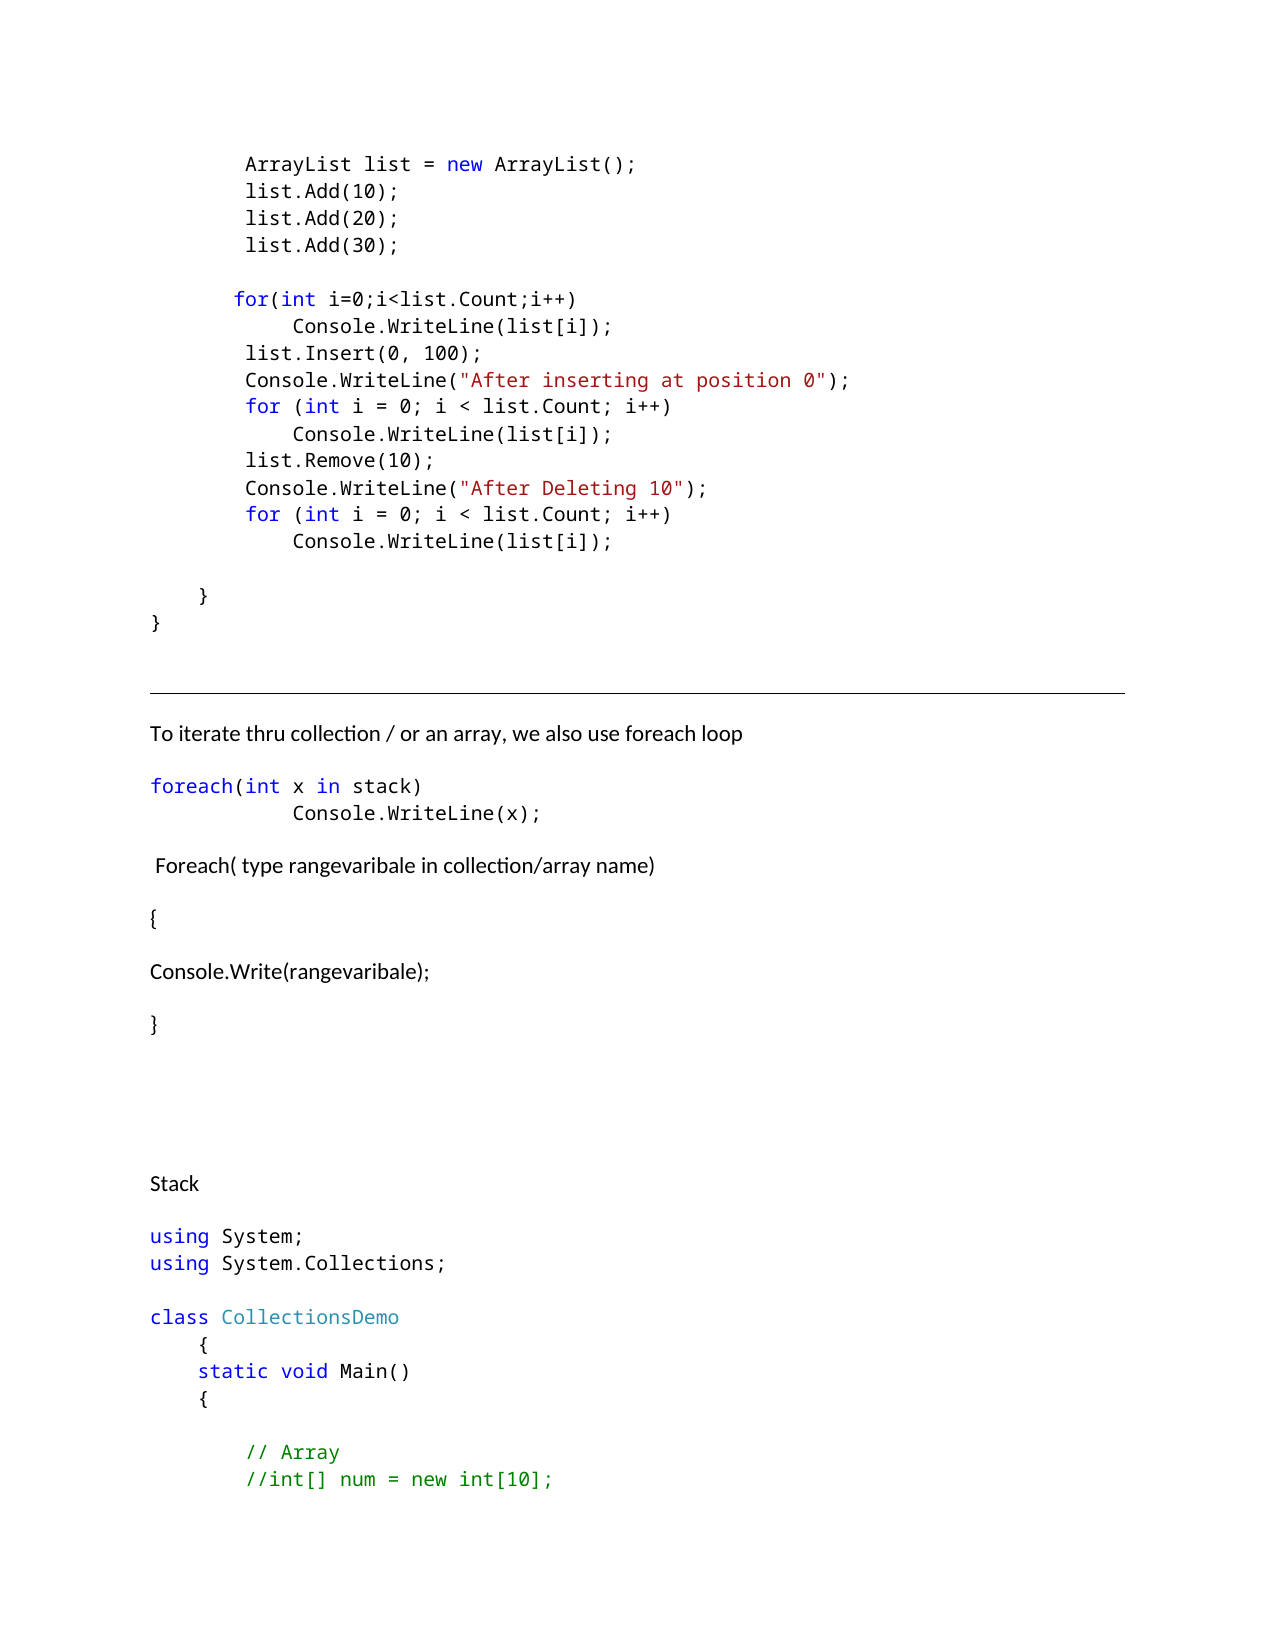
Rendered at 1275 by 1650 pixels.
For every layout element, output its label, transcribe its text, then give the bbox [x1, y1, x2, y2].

text for (int i = 0; i < list.Count; i++) [150, 393, 1125, 420]
text Console.WriteLine("After inserting at position 0"); [150, 366, 1125, 393]
text } [150, 1010, 1125, 1038]
text Console.Write(rangevaribale); [150, 957, 1125, 985]
text //int[] num = new int[10]; [150, 1465, 1125, 1492]
text list.Add(10); [150, 177, 1125, 204]
text list.Add(20); [150, 204, 1125, 231]
text using System.Collections; [150, 1249, 1125, 1276]
text foreach(int x in stack) [150, 772, 1125, 799]
text Console.WriteLine(x); [150, 799, 1125, 826]
text Console.WriteLine(list[i]); [150, 528, 1125, 555]
text using System; [150, 1222, 1125, 1249]
text } [150, 609, 1125, 636]
text { [150, 1384, 1125, 1411]
text } [150, 582, 1125, 609]
text Console.WriteLine(list[i]); [150, 312, 1125, 339]
text list.Insert(0, 100); [150, 339, 1125, 366]
text Console.WriteLine(list[i]); [150, 420, 1125, 447]
text { [150, 904, 1125, 932]
text Stack [150, 1169, 1125, 1197]
text for (int i = 0; i < list.Count; i++) [150, 501, 1125, 528]
text To iterate thru collection / or an array, we also use foreach loop [150, 719, 1125, 747]
text Console.WriteLine("After Deleting 10"); [150, 474, 1125, 501]
text { [150, 1330, 1125, 1357]
text static void Main() [150, 1357, 1125, 1384]
text Foreach( type rangevaribale in collection/array name) [150, 851, 1125, 879]
text class CollectionsDemo [150, 1303, 1125, 1330]
text list.Remove(10); [150, 447, 1125, 474]
text list.Add(30); [150, 231, 1125, 258]
text // Array [150, 1438, 1125, 1465]
text for(int i=0;i<list.Count;i++) [150, 285, 1125, 312]
text ArrayList list = new ArrayList(); [150, 150, 1125, 177]
